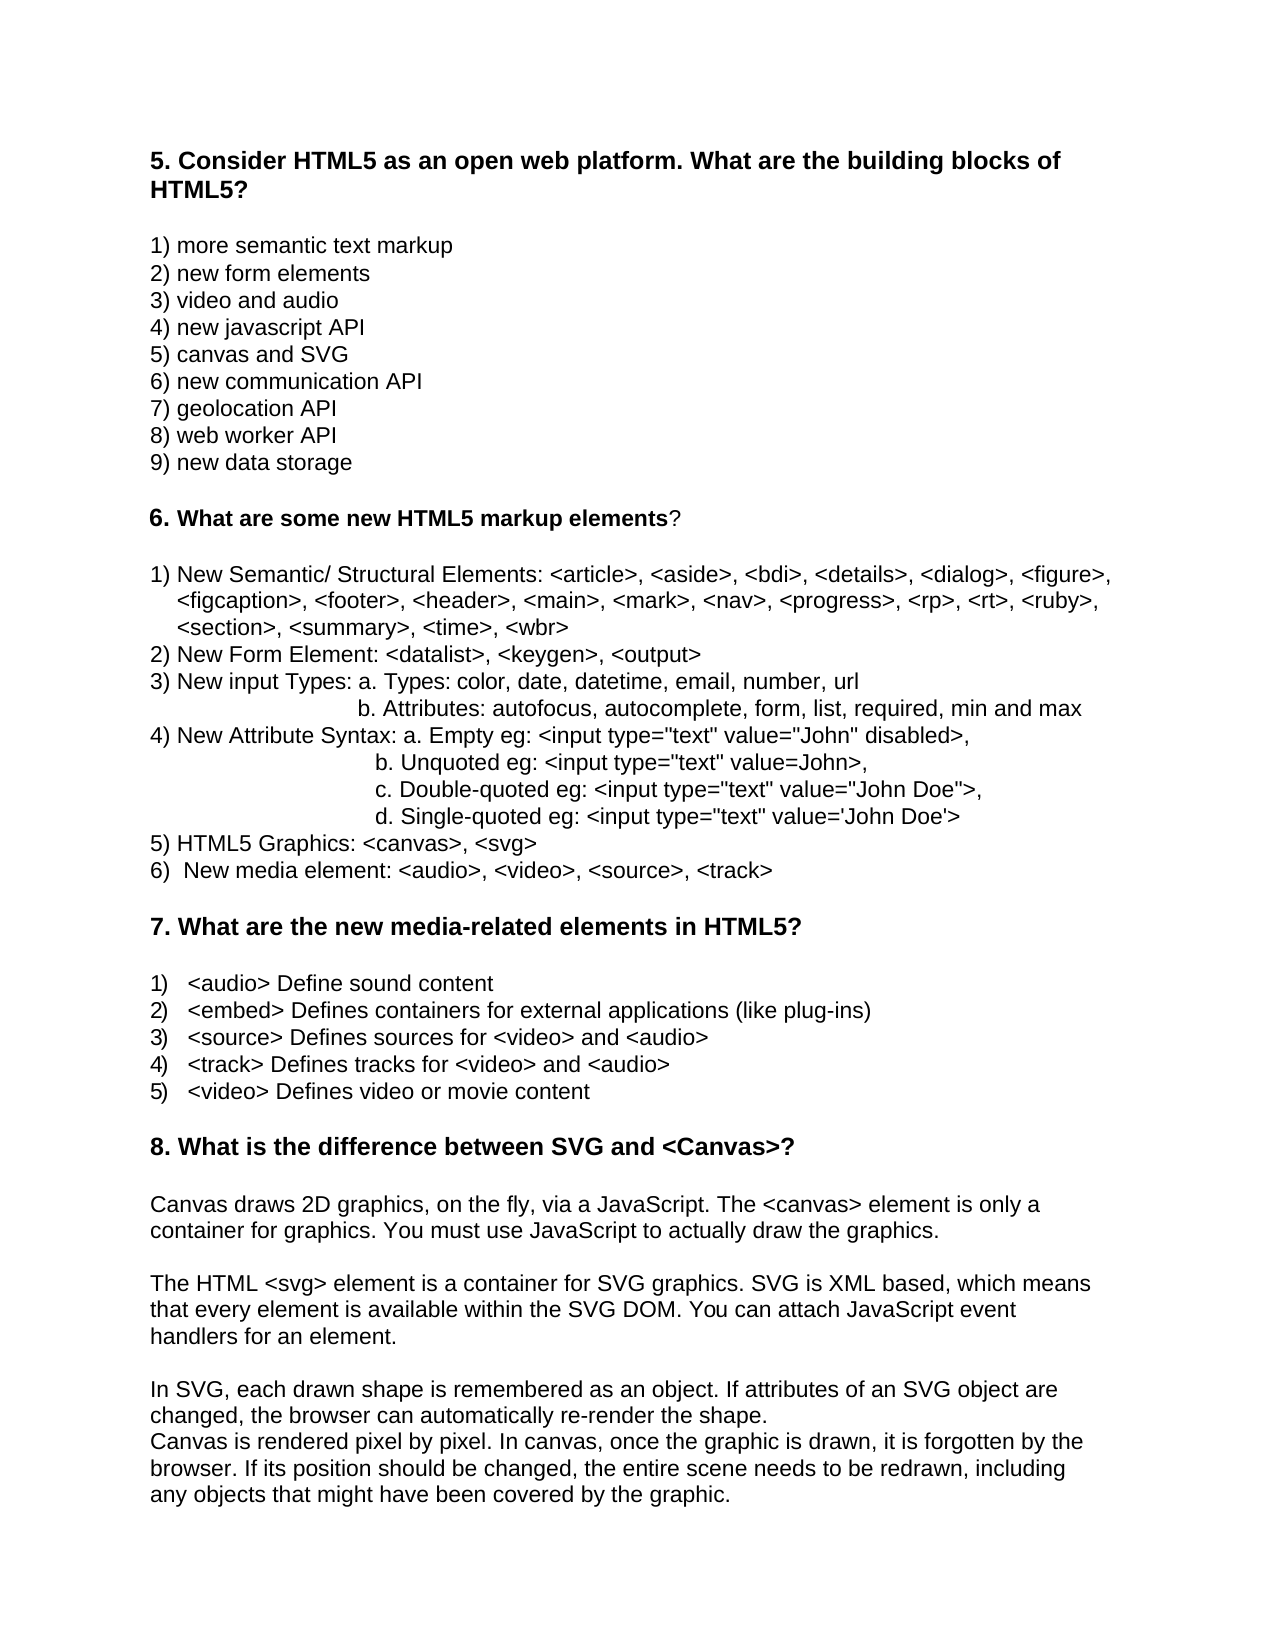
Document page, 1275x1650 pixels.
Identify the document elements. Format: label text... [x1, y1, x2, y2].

text Canvas is rendered pixel by pixel. In canvas, once the graphic is drawn, it is forgotten by the browser. If its position should be changed, the entire scene needs to be redrawn, including any objects that might have been covered by the graphic. [150, 1428, 1096, 1507]
text The HTML <svg> element is a container for SVG graphics. SVG is XML based, which means that every element is available within the SVG DOM. You can attach JavaScript event handlers for an element. [150, 1270, 1096, 1349]
list new javascript API [150, 314, 1135, 340]
text In SVG, each drawn shape is remembered as an object. If attributes of an SVG object are changed, the browser can automatically re-render the shape. [150, 1376, 1096, 1428]
list new communication API [150, 368, 1135, 394]
list Double-quoted eg: <input type="text" value="John Doe">, [375, 776, 1135, 802]
list Single-quoted eg: <input type="text" value='John Doe'> [375, 803, 1135, 829]
list new data storage [150, 449, 1135, 476]
list New Semantic/ Structural Elements: <article>, <aside>, <bdi>, <details>, <dialog>, <figure>, <figcaption>, <footer>, <header>, <main>, <mark>, <nav>, <progress>, <rp>, <rt>, <ruby>, <section>, <summary>, <time>, <wbr> [150, 561, 1135, 640]
list canvas and SVG [150, 341, 1135, 367]
list New Attribute Syntax: a. Empty eg: <input type="text" value="John" disabled>, [150, 722, 1135, 748]
list <audio> Define sound content [150, 970, 1135, 996]
subtitle Consider HTML5 as an open web platform. What are the building blocks of HTML5? [150, 146, 1070, 203]
list Unquoted eg: <input type="text" value=John>, [375, 749, 1135, 775]
list What are some new HTML5 markup elements? [149, 503, 1135, 531]
list <source> Defines sources for <video> and <audio> [150, 1024, 1135, 1050]
list <embed> Defines containers for external applications (like plug-ins) [150, 997, 1135, 1023]
list geolocation API [150, 395, 1135, 421]
list New Form Element: <datalist>, <keygen>, <output> [150, 641, 1135, 667]
list HTML5 Graphics: <canvas>, <svg> [150, 830, 1135, 857]
list New media element: <audio>, <video>, <source>, <track> [150, 857, 1135, 884]
list new form elements [150, 259, 1135, 286]
list video and audio [150, 287, 1135, 313]
list web worker API [150, 422, 1135, 448]
list New input Types: a. Types: color, date, datetime, email, number, url [150, 668, 1135, 694]
text Canvas draws 2D graphics, on the fly, via a JavaScript. The <canvas> element is only a container for graphics. You must use JavaScript to actually draw the graphics. [150, 1191, 1096, 1243]
list <video> Defines video or movie content [150, 1078, 1135, 1104]
subtitle What are the new media-related elements in HTML5? [150, 912, 1135, 940]
list more semantic text markup [150, 232, 1135, 259]
list <track> Defines tracks for <video> and <audio> [150, 1051, 1135, 1077]
subtitle What is the difference between SVG and <Canvas>? [150, 1132, 1135, 1161]
text b. Attributes: autofocus, autocomplete, form, list, required, min and max [357, 695, 1096, 721]
